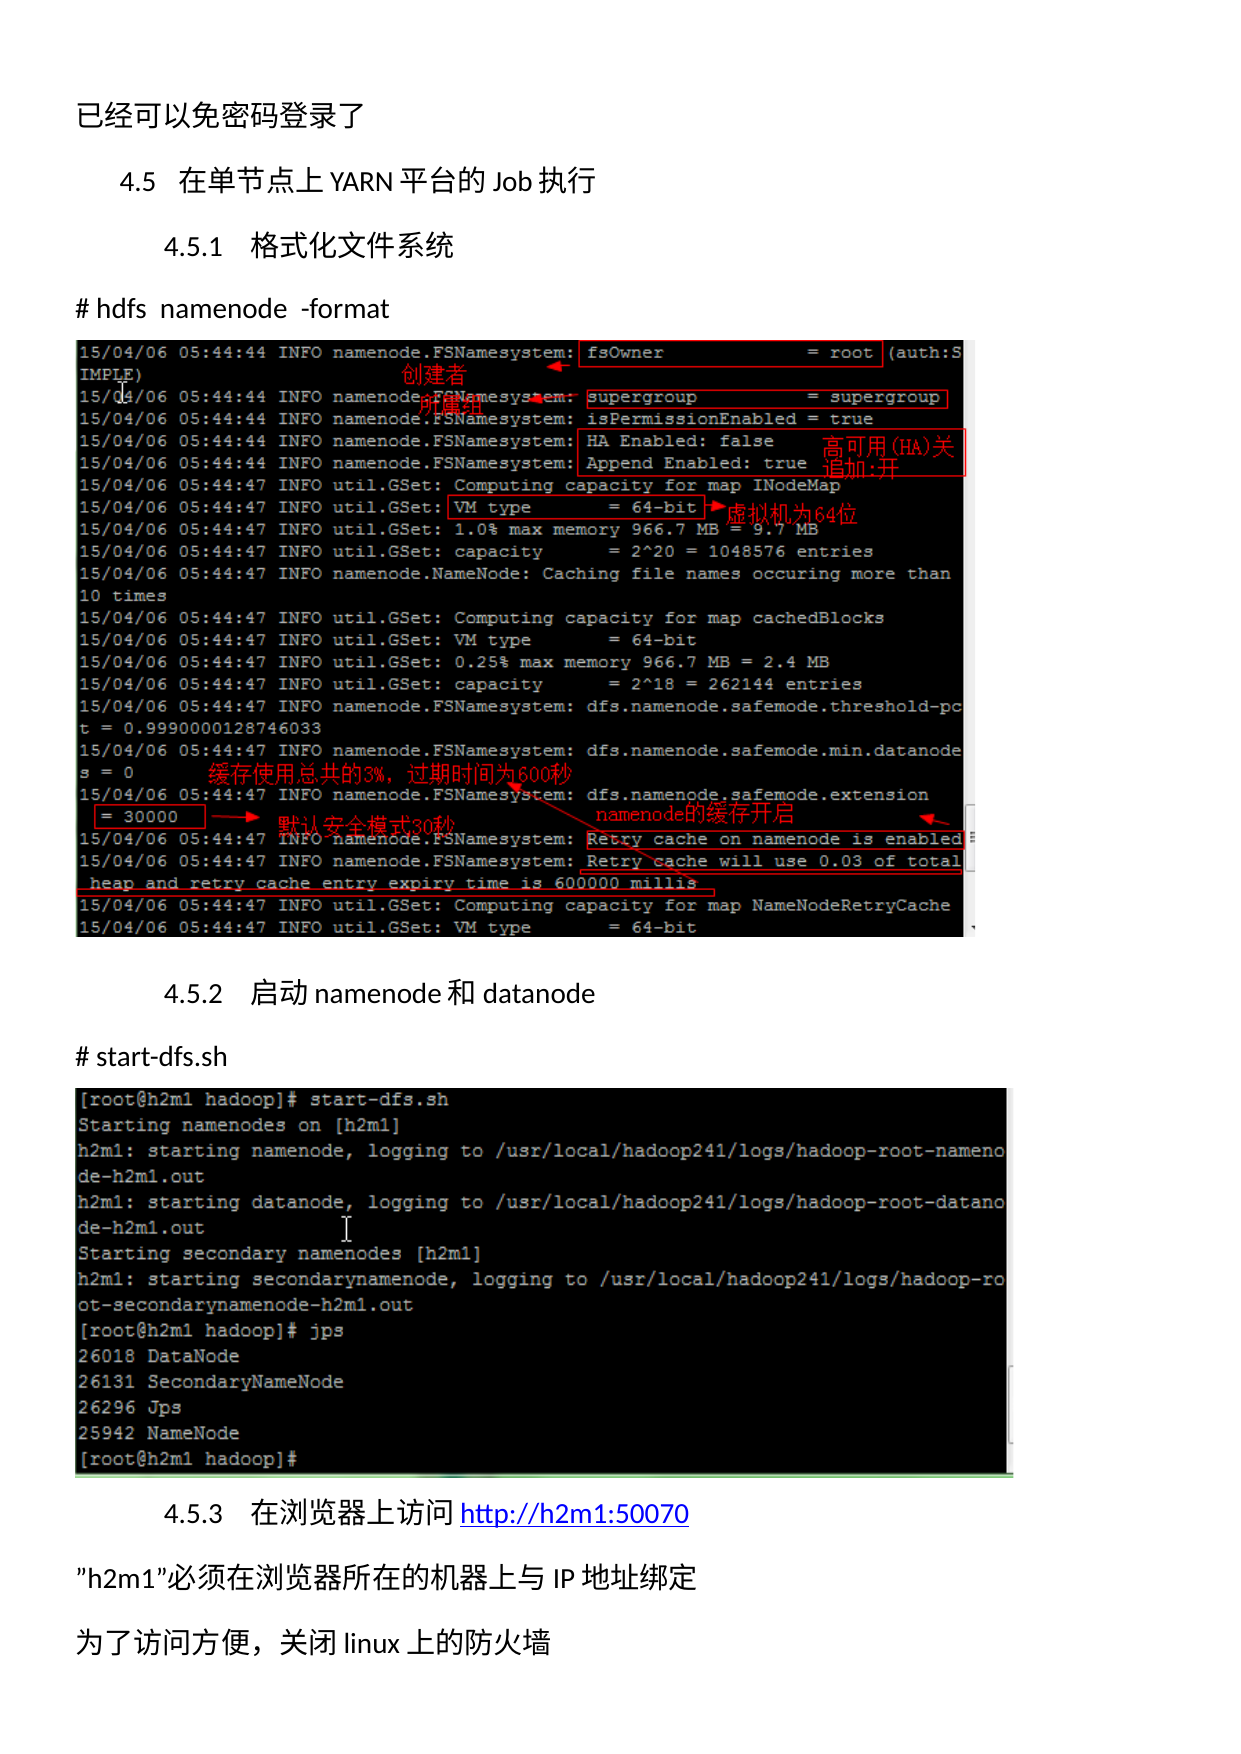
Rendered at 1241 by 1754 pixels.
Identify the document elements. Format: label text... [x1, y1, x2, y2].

picture [75, 1088, 1014, 1478]
picture [75, 340, 976, 937]
text ”h2m1”必须在浏览器所在的机器上与IP地址绑定 [75, 1543, 1165, 1608]
list 在浏览器上访问http://h2m1:50070 [164, 1478, 1165, 1543]
list 启动namenode和datanode [164, 958, 1165, 1023]
list 格式化文件系统 [164, 211, 1165, 276]
text 已经可以免密码登录了 [75, 81, 1165, 146]
text 为了访问方便，关闭linux上的防火墙 [75, 1608, 1165, 1673]
text # hdfs namenode -format [75, 276, 1165, 341]
text # start-dfs.sh [75, 1023, 1165, 1088]
list 在单节点上YARN平台的Job执行 [119, 146, 1165, 211]
